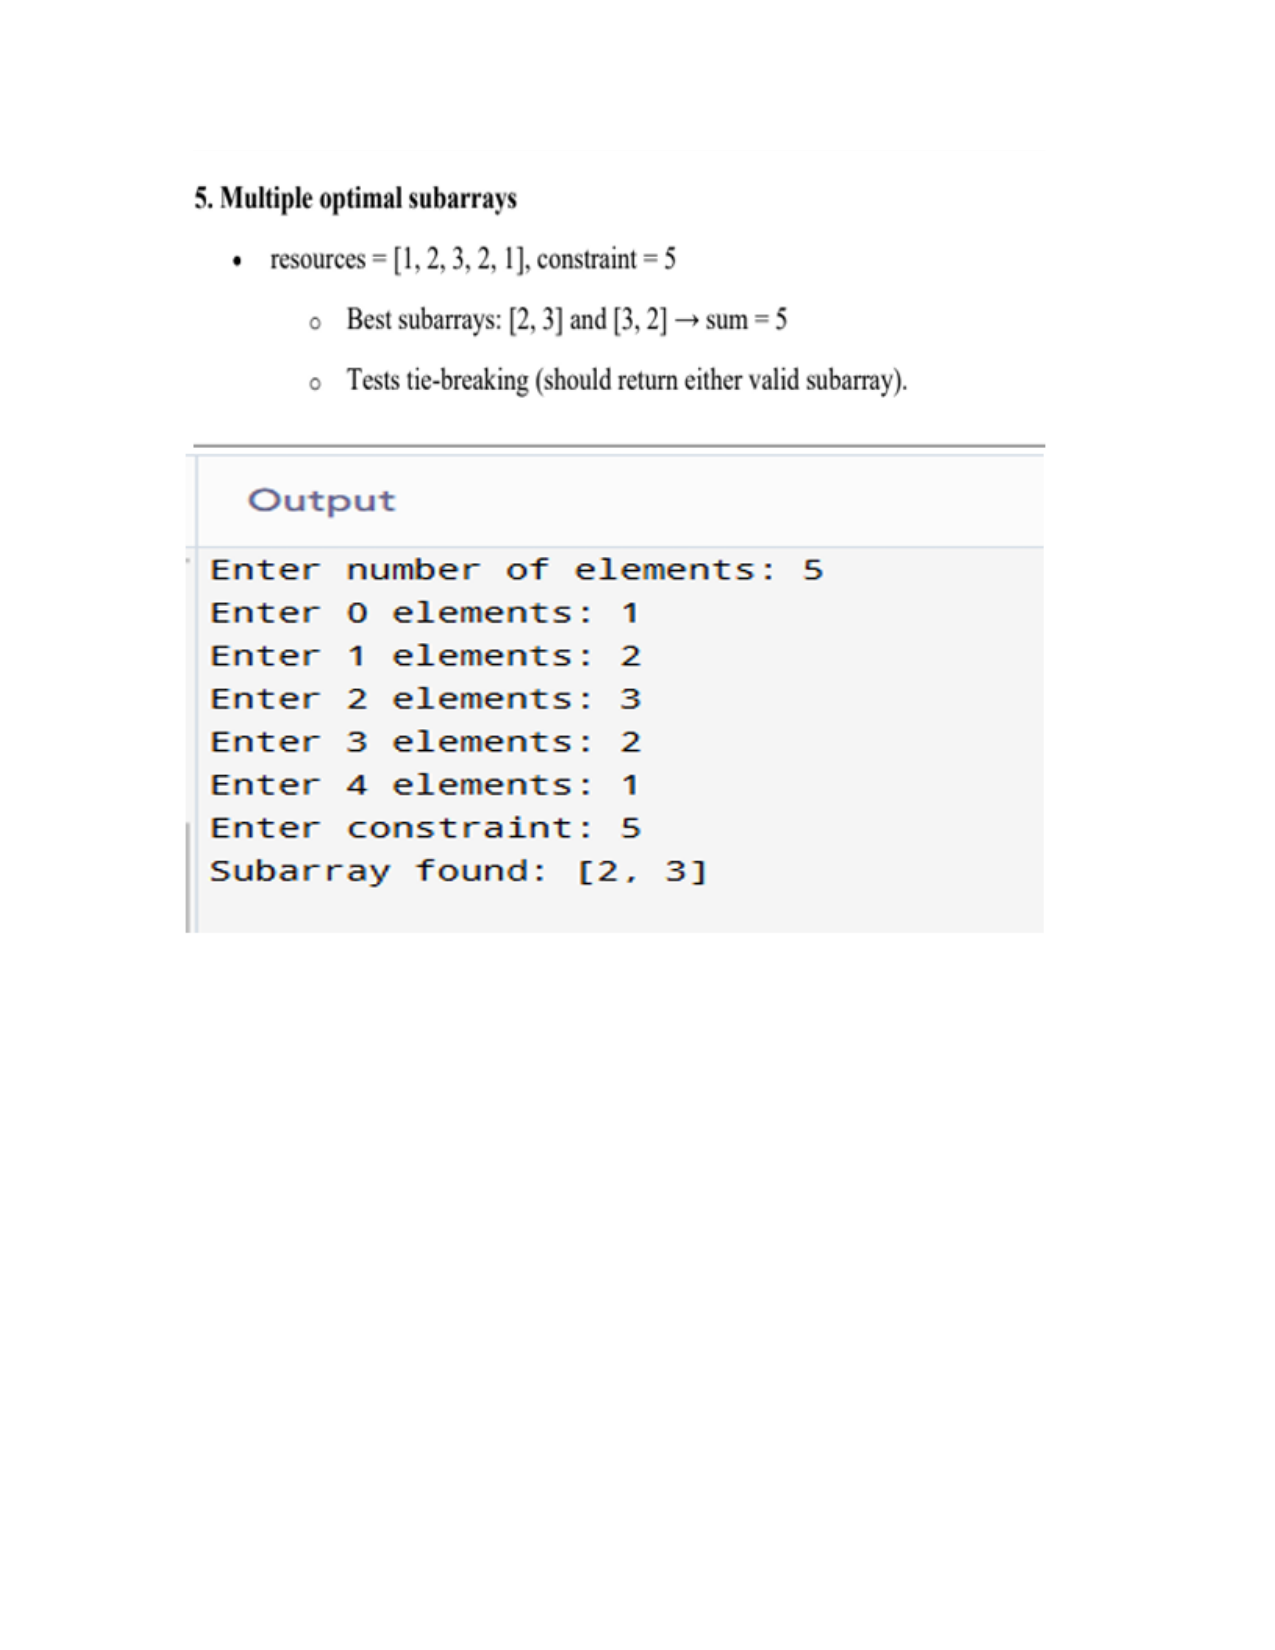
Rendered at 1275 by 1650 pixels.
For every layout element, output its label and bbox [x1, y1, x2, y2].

picture [150, 150, 1094, 966]
